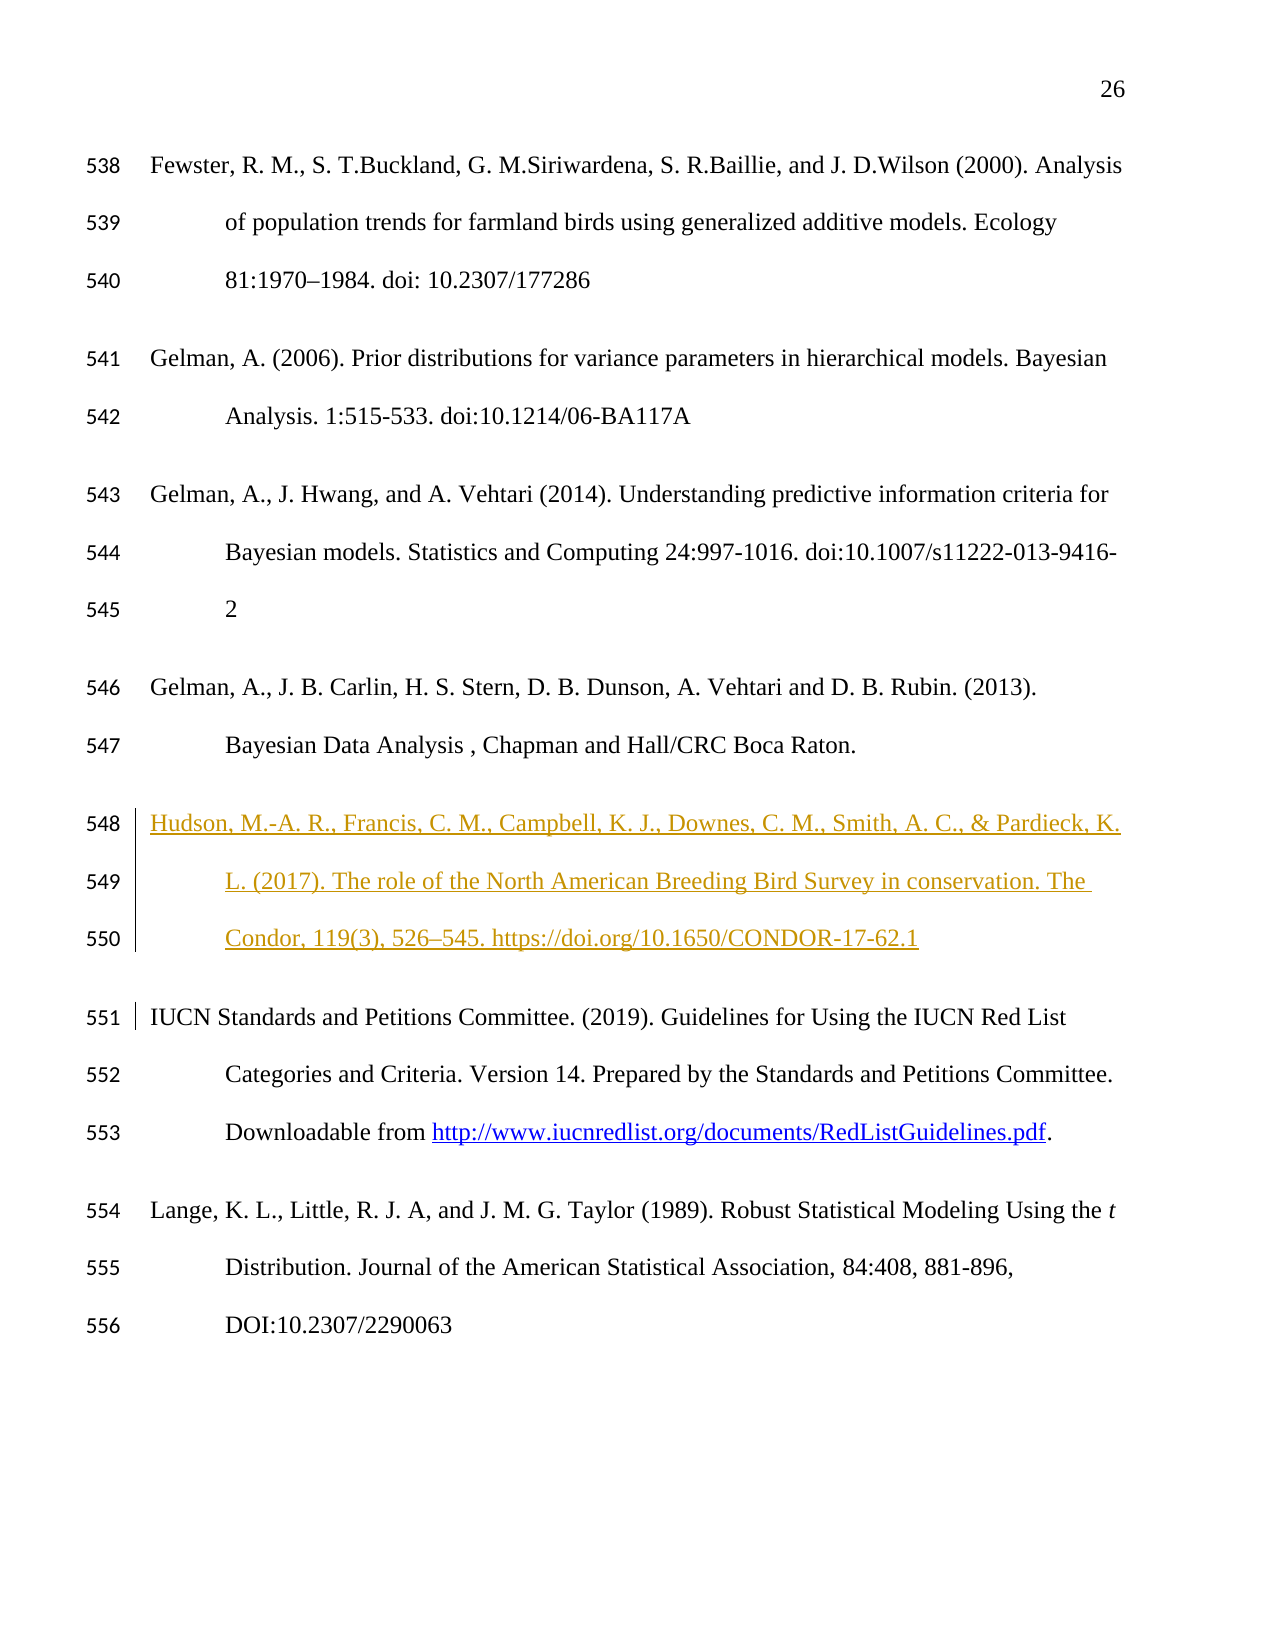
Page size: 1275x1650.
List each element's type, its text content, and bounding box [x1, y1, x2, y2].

text Gelman, A., J. Hwang, and A. Vehtari (2014). Understanding predictive information criteria for Bayesian models. Statistics and Computing 24:997-1016. doi:10.1007/s11222-013-9416-2 [150, 479, 1125, 623]
text Gelman, A., J. B. Carlin, H. S. Stern, D. B. Dunson, A. Vehtari and D. B. Rubin. (2013). Bayesian Data Analysis , Chapman and Hall/CRC Boca Raton. [150, 672, 1125, 759]
text Gelman, A. (2006). Prior distributions for variance parameters in hierarchical models. Bayesian Analysis. 1:515-533. doi:10.1214/06-BA117A [150, 343, 1125, 429]
text IUCN Standards and Petitions Committee. (2019). Guidelines for Using the IUCN Red List Categories and Criteria. Version 14. Prepared by the Standards and Petitions Committee. Downloadable from http://www.iucnredlist.org/documents/RedListGuidelines.pdf. [150, 1002, 1125, 1145]
text Lange, K. L., Little, R. J. A, and J. M. G. Taylor (1989). Robust Statistical Modeling Using the t Distribution. Journal of the American Statistical Association, 84:408, 881-896, DOI:10.2307/2290063 [150, 1195, 1125, 1339]
text Fewster, R. M., S. T.Buckland, G. M.Siriwardena, S. R.Baillie, and J. D.Wilson (2000). Analysis of population trends for farmland birds using generalized additive models. Ecology 81:1970–1984. doi: 10.2307/177286 [150, 150, 1125, 294]
